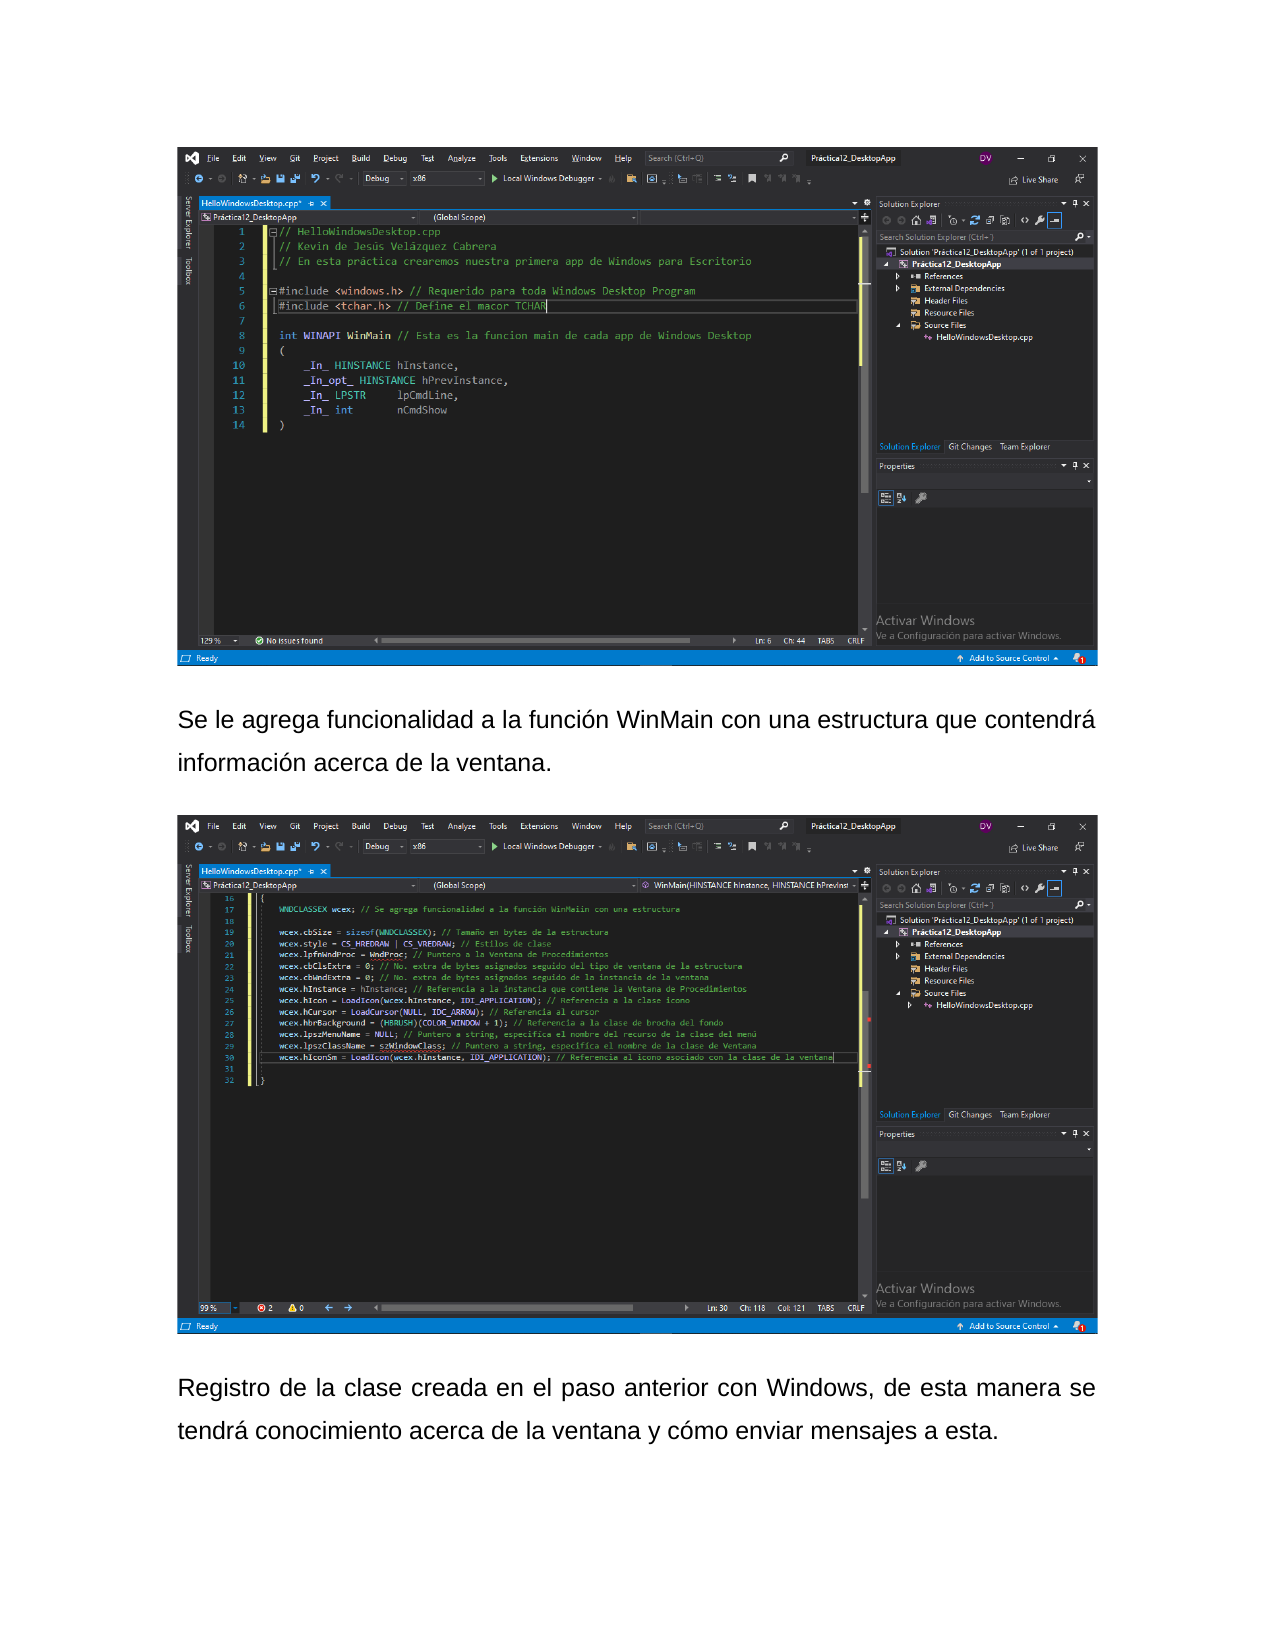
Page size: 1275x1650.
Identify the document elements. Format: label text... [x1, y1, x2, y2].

text Registro de la clase creada en el paso anterior con Windows, de esta manera se tendrá conocimiento acerca de la ventana y cómo enviar mensajes a esta. [177, 1373, 1098, 1445]
text Se le agrega funcionalidad a la función WinMain con una estructura que contendrá información acerca de la ventana. [177, 704, 1098, 776]
picture [177, 147, 1098, 666]
picture [177, 815, 1098, 1334]
